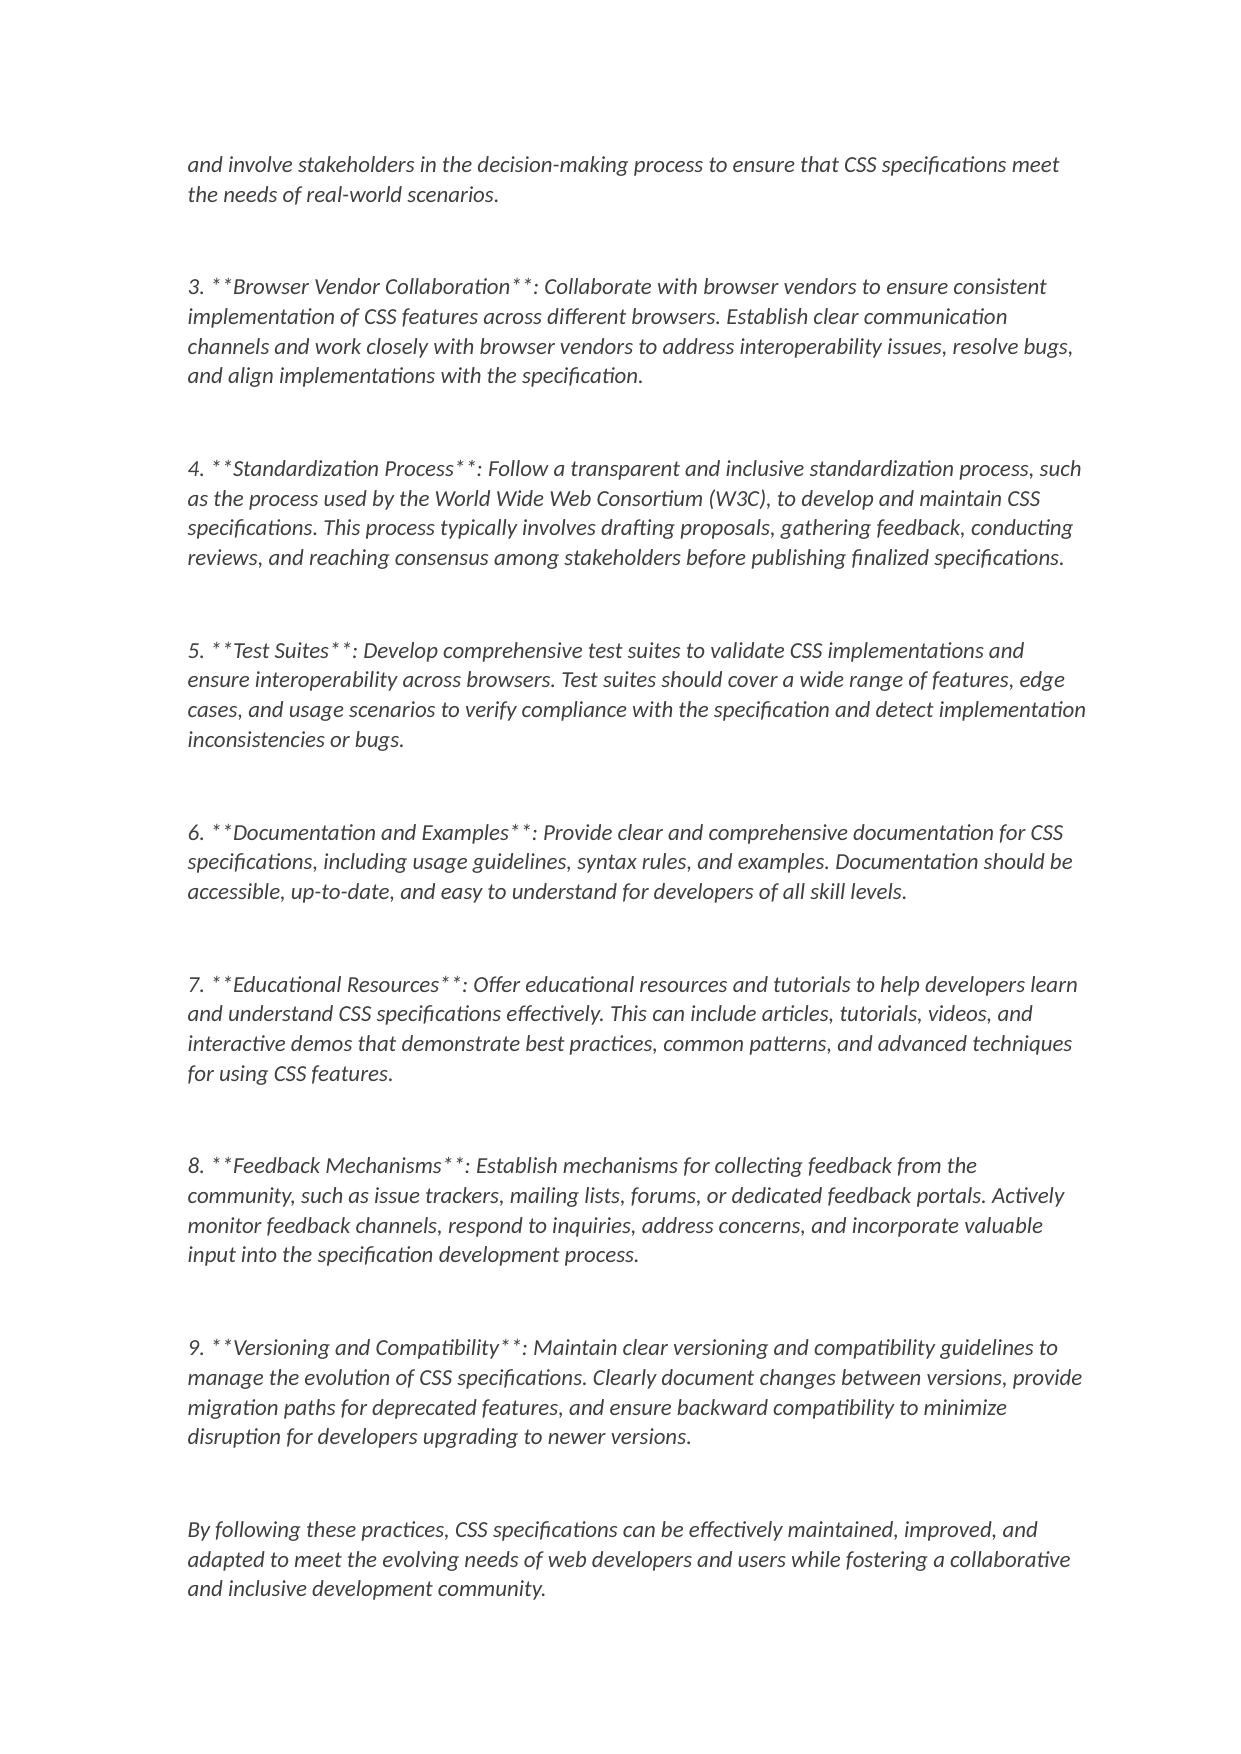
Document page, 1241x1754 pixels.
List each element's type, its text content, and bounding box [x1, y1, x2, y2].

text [187, 150, 1090, 208]
text 9. **Versioning and Compatibility**: Maintain clear versioning and compatibility guidelines to manage the evolution of CSS specifications. Clearly document changes between versions, provide migration paths for deprecated features, and ensure backward compatibility to minimize disruption for developers upgrading to newer versions. [187, 1333, 1090, 1450]
text 6. **Documentation and Examples**: Provide clear and comprehensive documentation for CSS specifications, including usage guidelines, syntax rules, and examples. Documentation should be accessible, up-to-date, and easy to understand for developers of all skill levels. [187, 818, 1090, 905]
text 5. **Test Suites**: Develop comprehensive test suites to validate CSS implementations and ensure interoperability across browsers. Test suites should cover a wide range of features, edge cases, and usage scenarios to verify compliance with the specification and detect implementation inconsistencies or bugs. [187, 636, 1090, 753]
text 4. **Standardization Process**: Follow a transparent and inclusive standardization process, such as the process used by the World Wide Web Consortium (W3C), to develop and maintain CSS specifications. This process typically involves drafting proposals, gathering feedback, conducting reviews, and reaching consensus among stakeholders before publishing finalized specifications. [187, 454, 1090, 571]
text 8. **Feedback Mechanisms**: Establish mechanisms for collecting feedback from the community, such as issue trackers, mailing lists, forums, or dedicated feedback portals. Actively monitor feedback channels, respond to inquiries, address concerns, and incorporate valuable input into the specification development process. [187, 1152, 1090, 1269]
text By following these practices, CSS specifications can be effectively maintained, improved, and adapted to meet the evolving needs of web developers and users while fostering a collaborative and inclusive development community. [187, 1515, 1090, 1602]
text 3. **Browser Vendor Collaboration**: Collaborate with browser vendors to ensure consistent implementation of CSS features across different browsers. Establish clear communication channels and work closely with browser vendors to address interoperability issues, resolve bugs, and align implementations with the specification. [187, 272, 1090, 389]
text 7. **Educational Resources**: Offer educational resources and tutorials to help developers learn and understand CSS specifications effectively. This can include articles, tutorials, videos, and interactive demos that demonstrate best practices, common patterns, and advanced techniques for using CSS features. [187, 970, 1090, 1087]
